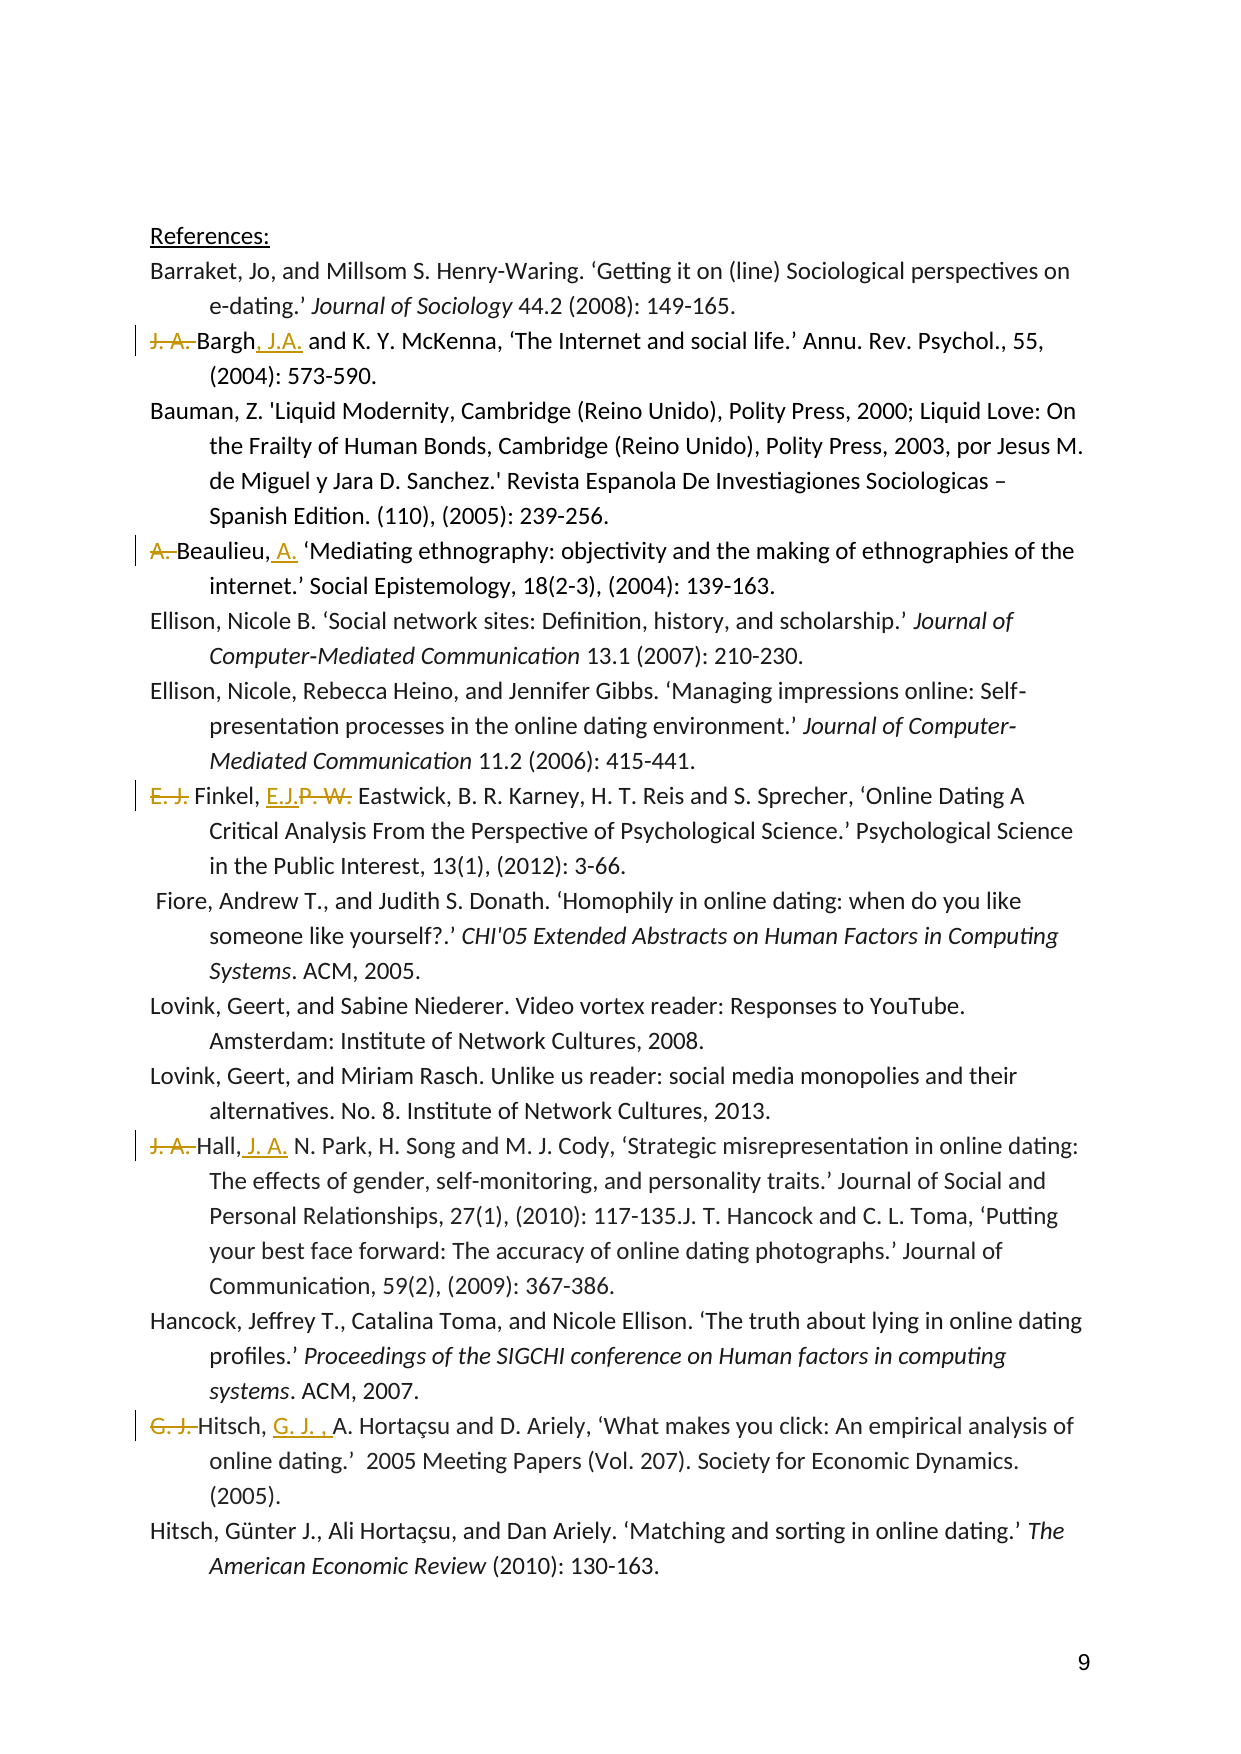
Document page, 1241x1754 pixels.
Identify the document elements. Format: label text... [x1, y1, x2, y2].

text Bauman, Z. 'Liquid Modernity, Cambridge (Reino Unido), Polity Press, 2000; Liquid Love: On the Frailty of Human Bonds, Cambridge (Reino Unido), Polity Press, 2003, por Jesus M. de Miguel y Jara D. Sanchez.' Revista Espanola De Investiagiones Sociologicas – Spanish Edition. (110), (2005): 239-256. [150, 395, 1090, 531]
text Hitsch, Günter J., Ali Hortaçsu, and Dan Ariely. ‘Matching and sorting in online dating.’ The American Economic Review (2010): 130-163. [150, 1515, 1090, 1581]
text References: [150, 220, 1090, 251]
text Lovink, Geert, and Sabine Niederer. Video vortex reader: Responses to YouTube. Amsterdam: Institute of Network Cultures, 2008. [150, 990, 1090, 1056]
text Hancock, Jeffrey T., Catalina Toma, and Nicole Ellison. ‘The truth about lying in online dating profiles.’ Proceedings of the SIGCHI conference on Human factors in computing systems. ACM, 2007. [150, 1305, 1090, 1406]
text Lovink, Geert, and Miriam Rasch. Unlike us reader: social media monopolies and their alternatives. No. 8. Institute of Network Cultures, 2013. [150, 1060, 1090, 1126]
text Hall, N. Park, H. Song and M. J. Cody, ‘Strategic misrepresentation in online dating: The effects of gender, self-monitoring, and personality traits.’ Journal of Social and Personal Relationships, 27(1), (2010): 117-135.J. T. Hancock and C. L. Toma, ‘Putting your best face forward: The accuracy of online dating photographs.’ Journal of Communication, 59(2), (2009): 367-386. [150, 1130, 1090, 1301]
text Barraket, Jo, and Millsom S. Henry-Waring. ‘Getting it on (line) Sociological perspectives on e-dating.’ Journal of Sociology 44.2 (2008): 149-165. [150, 255, 1090, 321]
text Fiore, Andrew T., and Judith S. Donath. ‘Homophily in online dating: when do you like someone like yourself?.’ CHI'05 Extended Abstracts on Human Factors in Computing Systems. ACM, 2005. [150, 885, 1090, 986]
text Finkel, Eastwick, B. R. Karney, H. T. Reis and S. Sprecher, ‘Online Dating A Critical Analysis From the Perspective of Psychological Science.’ Psychological Science in the Public Interest, 13(1), (2012): 3-66. [150, 780, 1090, 881]
text Beaulieu, ‘Mediating ethnography: objectivity and the making of ethnographies of the internet.’ Social Epistemology, 18(2-3), (2004): 139-163. [150, 535, 1090, 601]
text Hitsch, A. Hortaçsu and D. Ariely, ‘What makes you click: An empirical analysis of online dating.’ 2005 Meeting Papers (Vol. 207). Society for Economic Dynamics. (2005). [150, 1410, 1090, 1511]
text Ellison, Nicole B. ‘Social network sites: Definition, history, and scholarship.’ Journal of Computer‐Mediated Communication 13.1 (2007): 210-230. [150, 605, 1090, 671]
text Ellison, Nicole, Rebecca Heino, and Jennifer Gibbs. ‘Managing impressions online: Self‐presentation processes in the online dating environment.’ Journal of Computer‐Mediated Communication 11.2 (2006): 415-441. [150, 675, 1090, 776]
text Bargh and K. Y. McKenna, ‘The Internet and social life.’ Annu. Rev. Psychol., 55, (2004): 573-590. [150, 325, 1090, 391]
